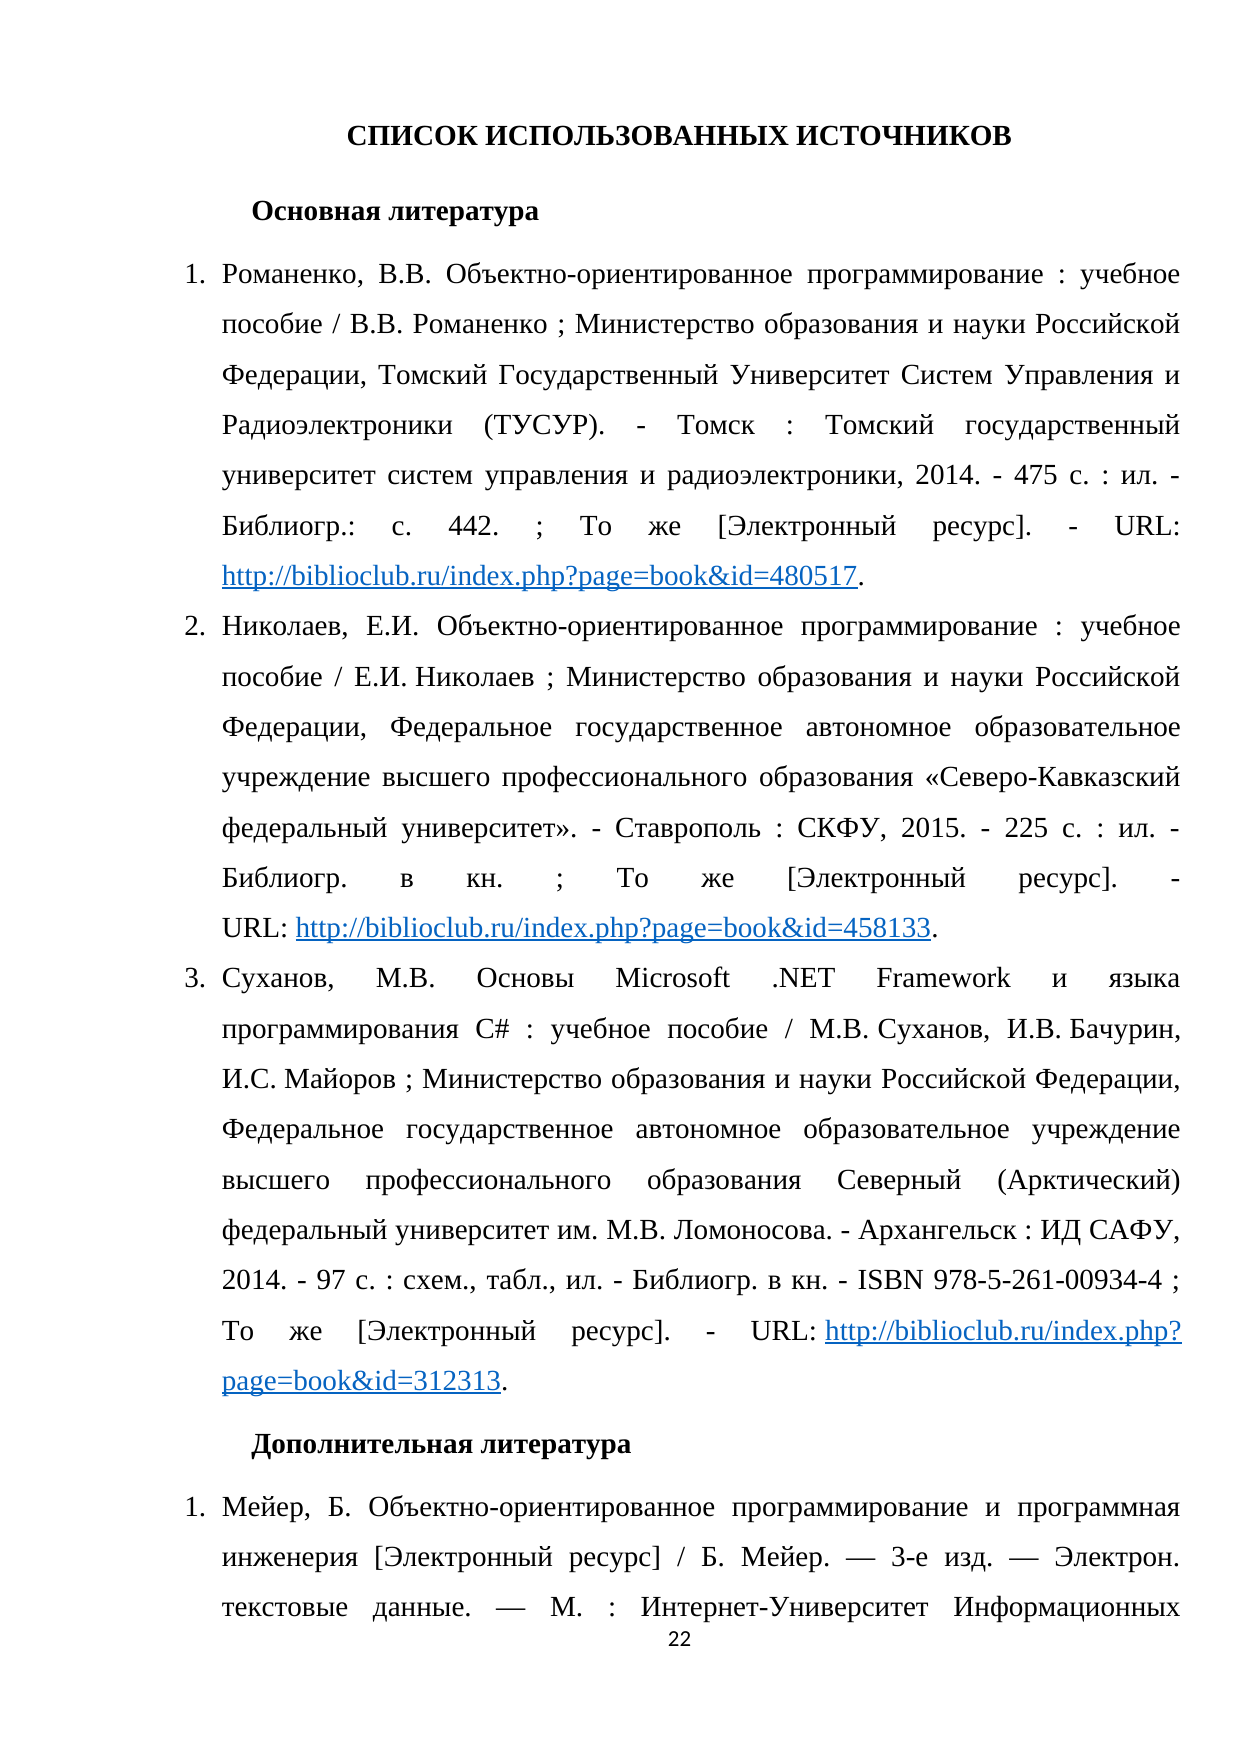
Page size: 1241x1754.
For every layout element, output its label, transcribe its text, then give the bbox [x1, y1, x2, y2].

text Основная литература [177, 193, 1181, 227]
list Николаев, Е.И. Объектно-ориентированное программирование : учебное пособие / Е.И. Николаев ; Министерство образования и науки Российской Федерации, Федеральное государственное автономное образовательное учреждение высшего профессионального образования «Северо-Кавказский федеральный университет». - Ставрополь : СКФУ, 2015. - 225 с. : ил. - Библиогр. в кн. ; То же [Электронный ресурс]. - URL: http://biblioclub.ru/index.php?page=book&id=458133. [184, 608, 1181, 944]
text Дополнительная литература [177, 1426, 1181, 1459]
list Суханов, М.В. Основы Microsoft .NET Framework и языка программирования C# : учебное пособие / М.В. Суханов, И.В. Бачурин, И.С. Майоров ; Министерство образования и науки Российской Федерации, Федеральное государственное автономное образовательное учреждение высшего профессионального образования Северный (Арктический) федеральный университет им. М.В. Ломоносова. - Архангельск : ИД САФУ, 2014. - 97 с. : схем., табл., ил. - Библиогр. в кн. - ISBN 978-5-261-00934-4 ; То же [Электронный ресурс]. - URL: http://biblioclub.ru/index.php?page=book&id=312313. [184, 961, 1181, 1397]
list Романенко, В.В. Объектно-ориентированное программирование : учебное пособие / В.В. Романенко ; Министерство образования и науки Российской Федерации, Томский Государственный Университет Систем Управления и Радиоэлектроники (ТУСУР). - Томск : Томский государственный университет систем управления и радиоэлектроники, 2014. - 475 с. : ил. - Библиогр.: с. 442. ; То же [Электронный ресурс]. - URL: http://biblioclub.ru/index.php?page=book&id=480517. [184, 256, 1181, 592]
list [184, 1489, 1181, 1623]
text СПИСОК ИСПОЛЬЗОВАННЫХ ИСТОЧНИКОВ [177, 118, 1181, 152]
